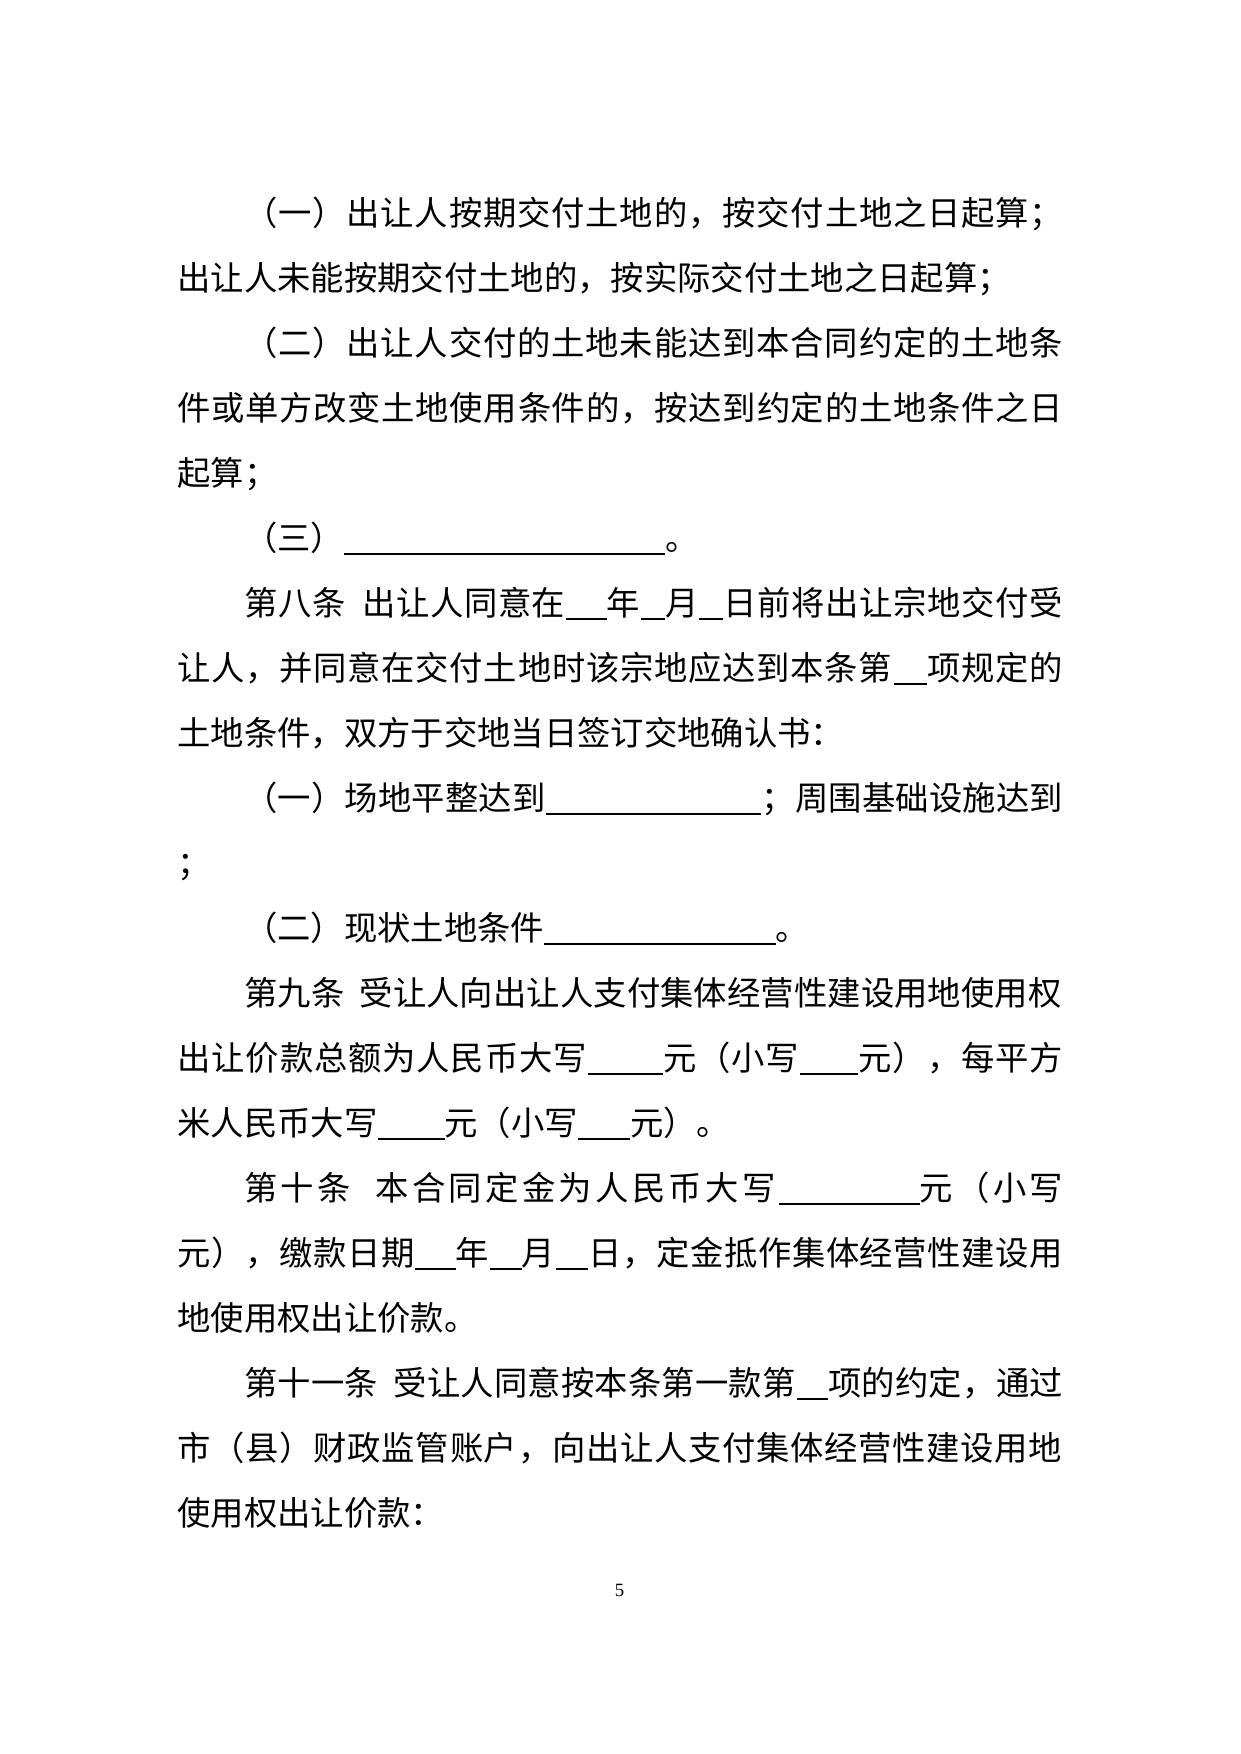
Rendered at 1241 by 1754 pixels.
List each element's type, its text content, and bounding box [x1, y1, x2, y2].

text （三） 。 [177, 503, 1063, 568]
text （二）出让人交付的土地未能达到本合同约定的土地条件或单方改变土地使用条件的，按达到约定的土地条件之日起算； [177, 308, 1063, 503]
text （一）场地平整达到 ；周围基础设施达到 ； [177, 763, 1063, 893]
text 第十一条 受让人同意按本条第一款第 项的约定，通过市（县）财政监管账户，向出让人支付集体经营性建设用地使用权出让价款： [177, 1348, 1063, 1543]
text 第八条 出让人同意在 年 月 日前将出让宗地交付受让人，并同意在交付土地时该宗地应达到本条第 项规定的土地条件，双方于交地当日签订交地确认书： [177, 568, 1063, 763]
text 第十条 本合同定金为人民币大写 元（小写 元），缴款日期 年 月 日，定金抵作集体经营性建设用地使用权出让价款。 [177, 1153, 1063, 1348]
text 第九条 受让人向出让人支付集体经营性建设用地使用权出让价款总额为人民币大写 元（小写 元），每平方米人民币大写 元（小写 元）。 [177, 958, 1063, 1153]
text （一）出让人按期交付土地的，按交付土地之日起算；出让人未能按期交付土地的，按实际交付土地之日起算； [177, 178, 1063, 308]
text （二）现状土地条件 。 [177, 893, 1063, 958]
